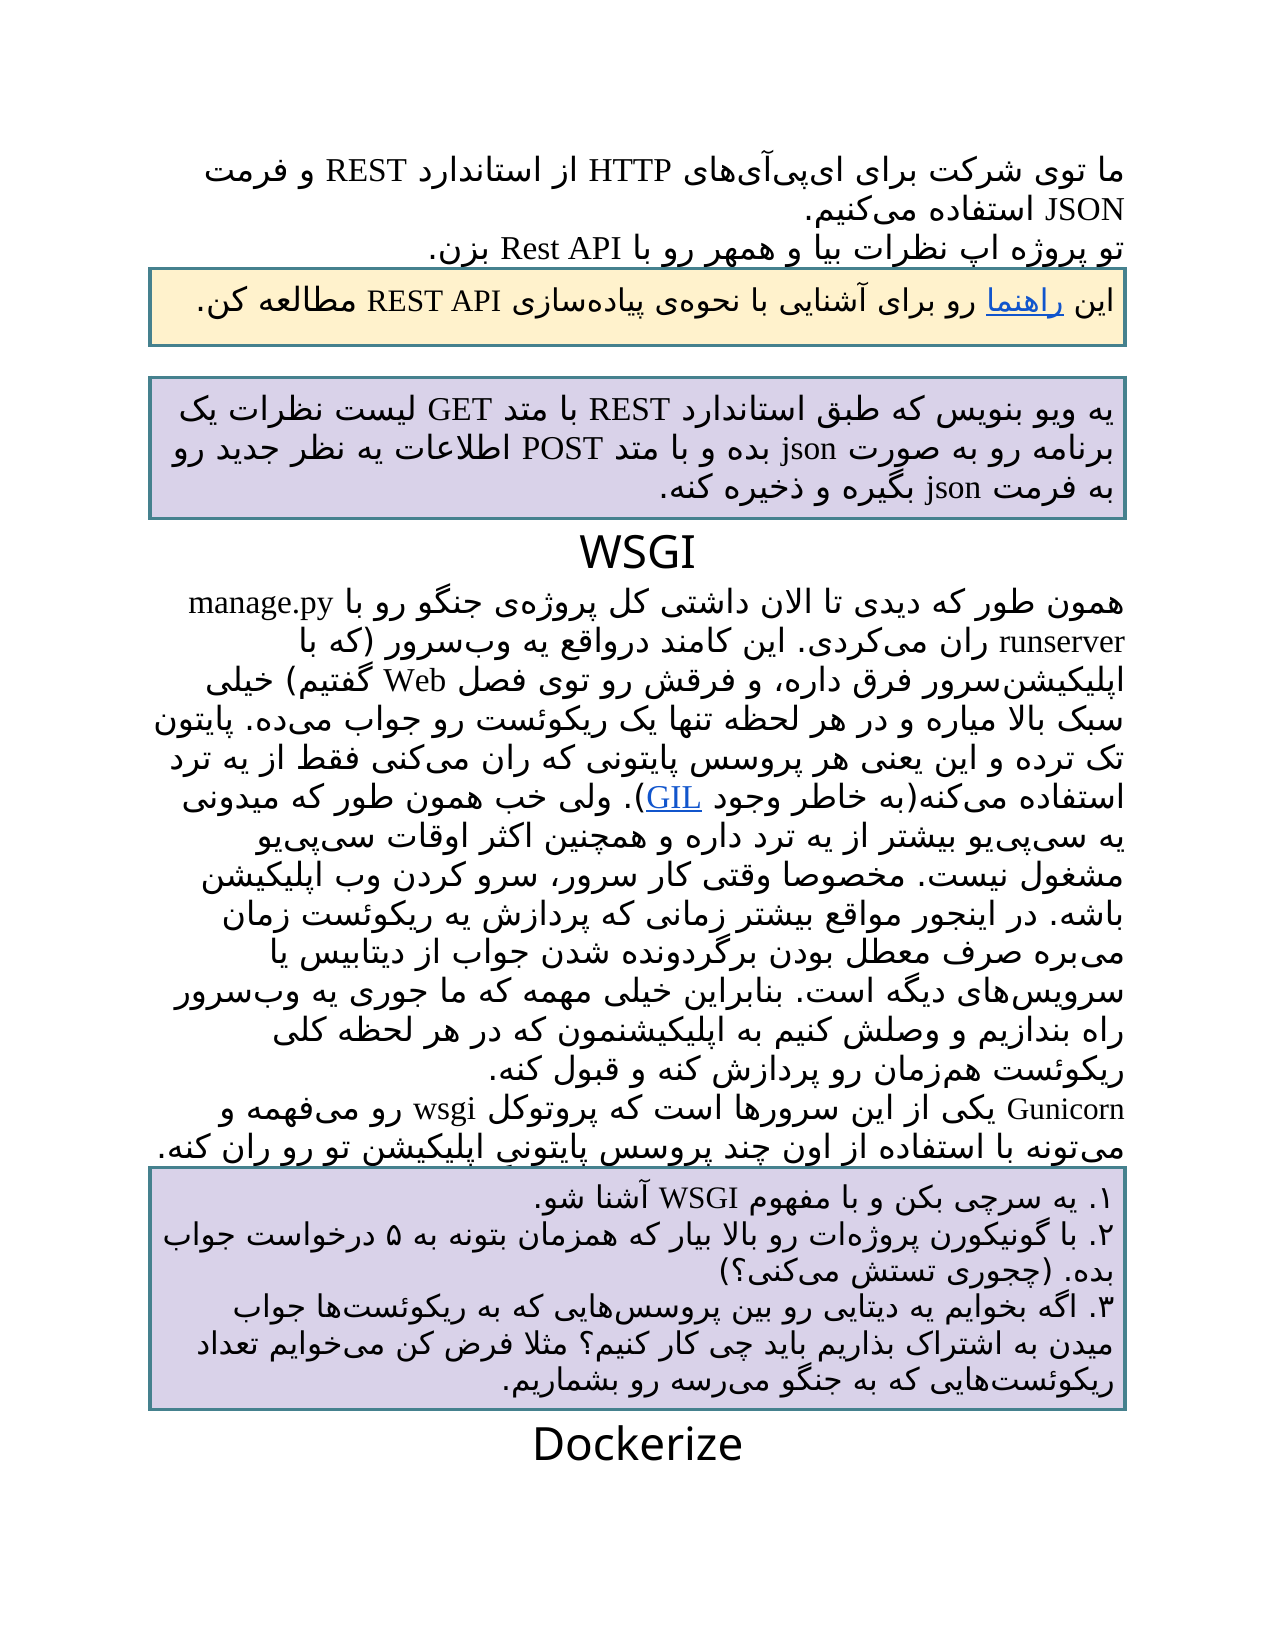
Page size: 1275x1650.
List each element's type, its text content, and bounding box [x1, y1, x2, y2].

table_header ۱. یه سرچی بکن و با مفهوم WSGI آشنا شو. ۲. با گونیکورن پروژه‌ات رو بالا بیار که همزمان بتونه به ۵ درخواست جواب بده. (چجوری تستش می‌کنی؟) ۳. اگه بخوایم یه دیتایی رو بین پروسس‌هایی که به ریکوئست‌ها جواب میدن به اشتراک بذاریم باید چی کار کنیم؟ مثلا فرض کن می‌خوایم تعداد ریکوئست‌هایی که به جنگو می‌رسه رو بشماریم. [152, 1169, 1123, 1408]
text WSGI [150, 520, 1125, 582]
table_header این راهنما رو برای آشنایی با نحوه‌ی پیاده‌سازی REST API مطالعه کن. [152, 270, 1123, 344]
text Gunicorn یکی از این سرورها است که پروتوکل wsgi رو می‌فهمه و می‌تونه با استفاده از اون چند پروسس پایتونیِ اپلیکیشن تو رو ران کنه. [150, 1088, 1125, 1166]
table_header یه ویو بنویس که طبق استاندارد REST با متد GET لیست نظرات یک برنامه رو به صورت json بده و با متد POST اطلاعات یه نظر جدید رو به فرمت json بگیره و ذخیره کنه. [152, 379, 1123, 517]
text تو پروژه اپ نظرات بیا و همهر رو با Rest API بزن. [150, 228, 1125, 267]
text همون طور که دیدی تا الان داشتی کل پروژه‌ی جنگو رو با manage.py runserver ران می‌کردی. این کامند درواقع یه وب‌سرور (که با اپلیکیشن‌سرور فرق داره، و فرقش رو توی فصل Web گفتیم) خیلی سبک بالا میاره و در هر لحظه تنها یک ریکوئست رو جواب می‌ده. پایتون تک ترده و این یعنی هر پروسس پایتونی که ران می‌کنی فقط از یه ترد استفاده می‌کنه(به خاطر وجود GIL). ولی خب همون طور که میدونی یه سی‌پی‌یو بیشتر از یه ترد داره و همچنین اکثر اوقات سی‌پی‌یو مشغول نیست. مخصوصا وقتی کار سرور، سرو کردن وب اپلیکیشن باشه. در اینجور مواقع بیشتر زمانی که پردازش یه ریکوئست زمان می‌بره صرف معطل بودن برگردونده شدن جواب از دیتابیس یا سرویس‌های دیگه است. بنابراین خیلی مهمه که ما جوری یه وب‌سرور راه بندازیم و وصلش کنیم به اپلیکیشنمون که در هر لحظه کلی ریکوئست هم‌زمان رو پردازش کنه و قبول کنه. [150, 582, 1125, 1088]
text ما توی شرکت برای ای‌پی‌آی‌های HTTP از استاندارد REST و فرمت JSON استفاده می‌کنیم. [150, 150, 1125, 228]
text Dockerize [150, 1411, 1125, 1474]
